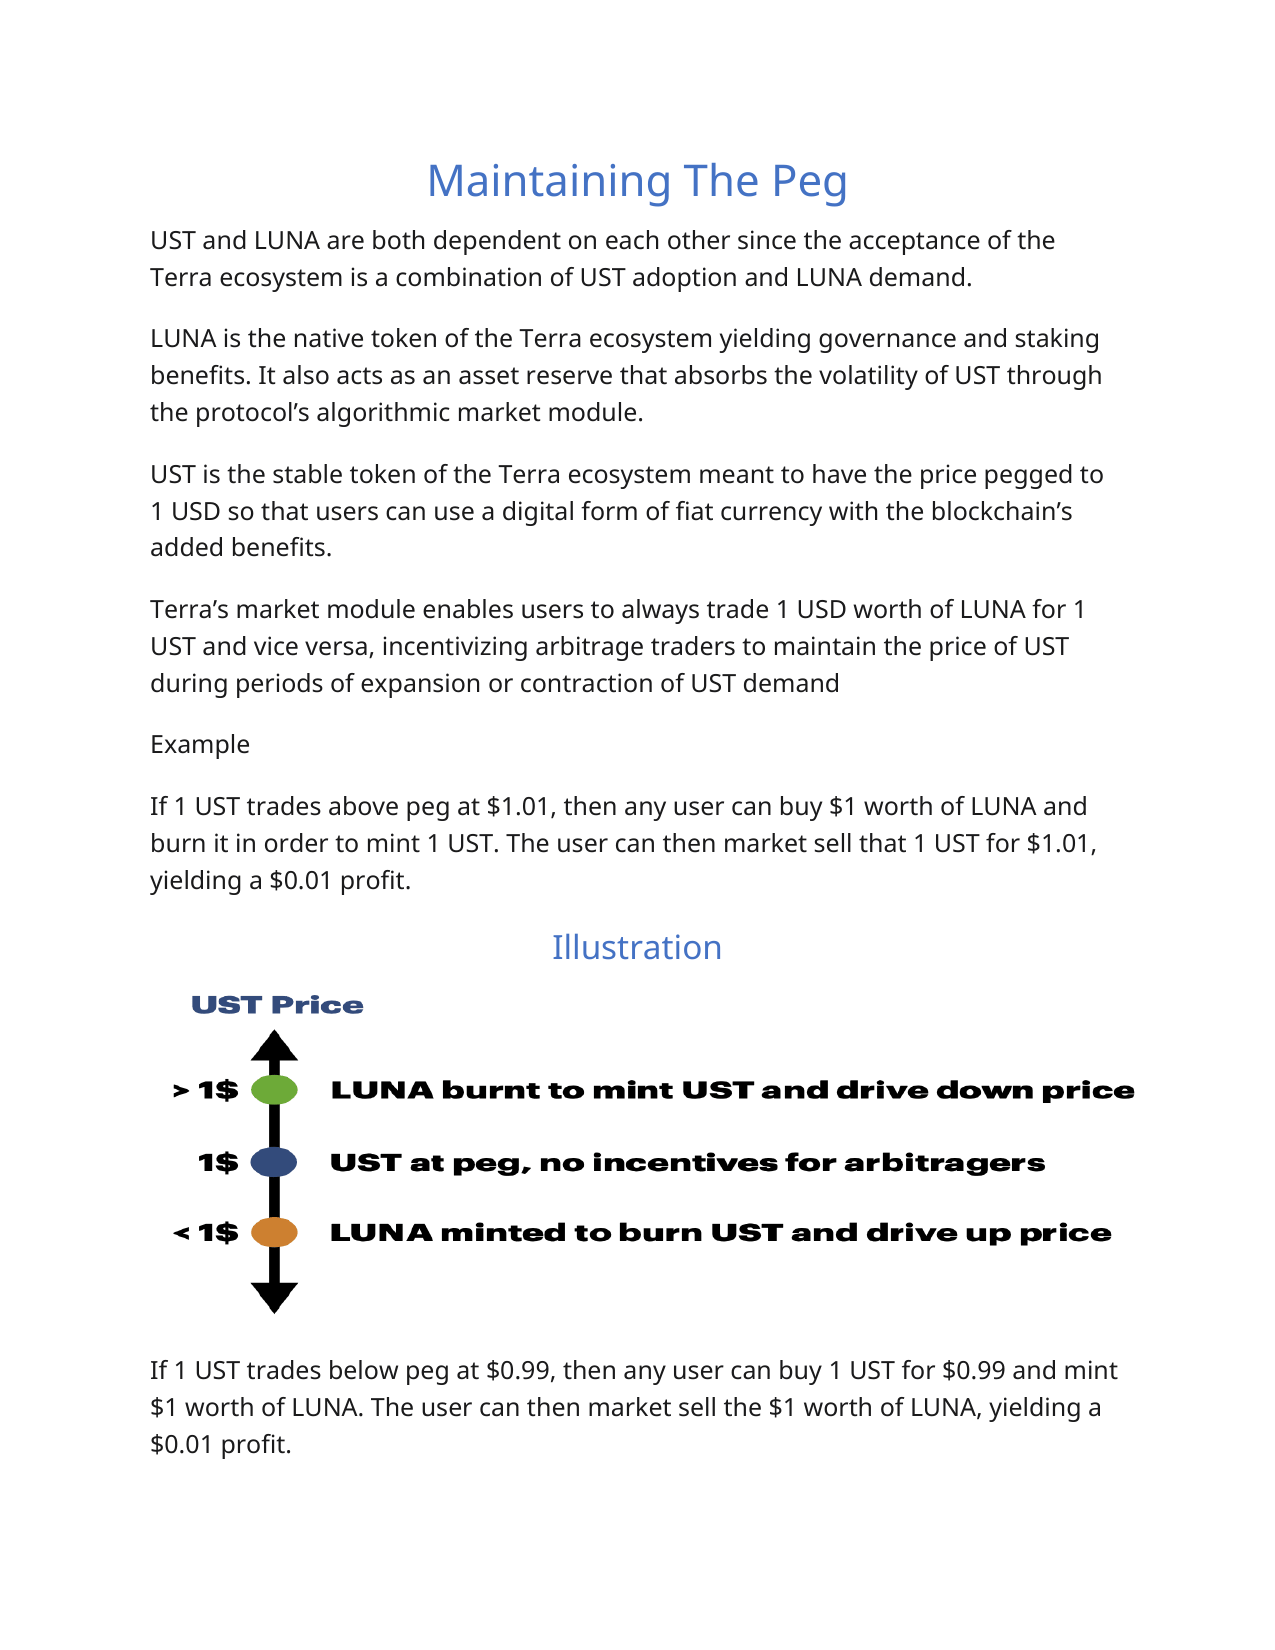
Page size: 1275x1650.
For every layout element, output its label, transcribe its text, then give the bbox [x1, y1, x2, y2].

text Terra’s market module enables users to always trade 1 USD worth of LUNA for 1 UST and vice versa, incentivizing arbitrage traders to maintain the price of UST during periods of expansion or contraction of UST demand [150, 592, 1125, 699]
text If 1 UST trades below peg at $0.99, then any user can buy 1 UST for $0.99 and mint $1 worth of LUNA. The user can then market sell the $1 worth of LUNA, yielding a $0.01 profit. [150, 1353, 1125, 1461]
text Example [150, 727, 1125, 761]
subtitle Illustration [150, 924, 1125, 969]
text UST is the stable token of the Terra ecosystem meant to have the price pegged to 1 USD so that users can use a digital form of fiat currency with the blockchain’s added benefits. [150, 456, 1125, 564]
subtitle Maintaining The Peg [150, 150, 1125, 209]
text UST and LUNA are both dependent on each other since the acceptance of the Terra ecosystem is a combination of UST adoption and LUNA demand. [150, 223, 1125, 293]
text LUNA is the native token of the Terra ecosystem yielding governance and staking benefits. It also acts as an asset reserve that absorbs the volatility of UST through the protocol’s algorithmic market module. [150, 321, 1125, 429]
text If 1 UST trades above peg at $1.01, then any user can buy $1 worth of LUNA and burn it in order to mint 1 UST. The user can then market sell that 1 UST for $1.01, yielding a $0.01 profit. [150, 789, 1125, 896]
